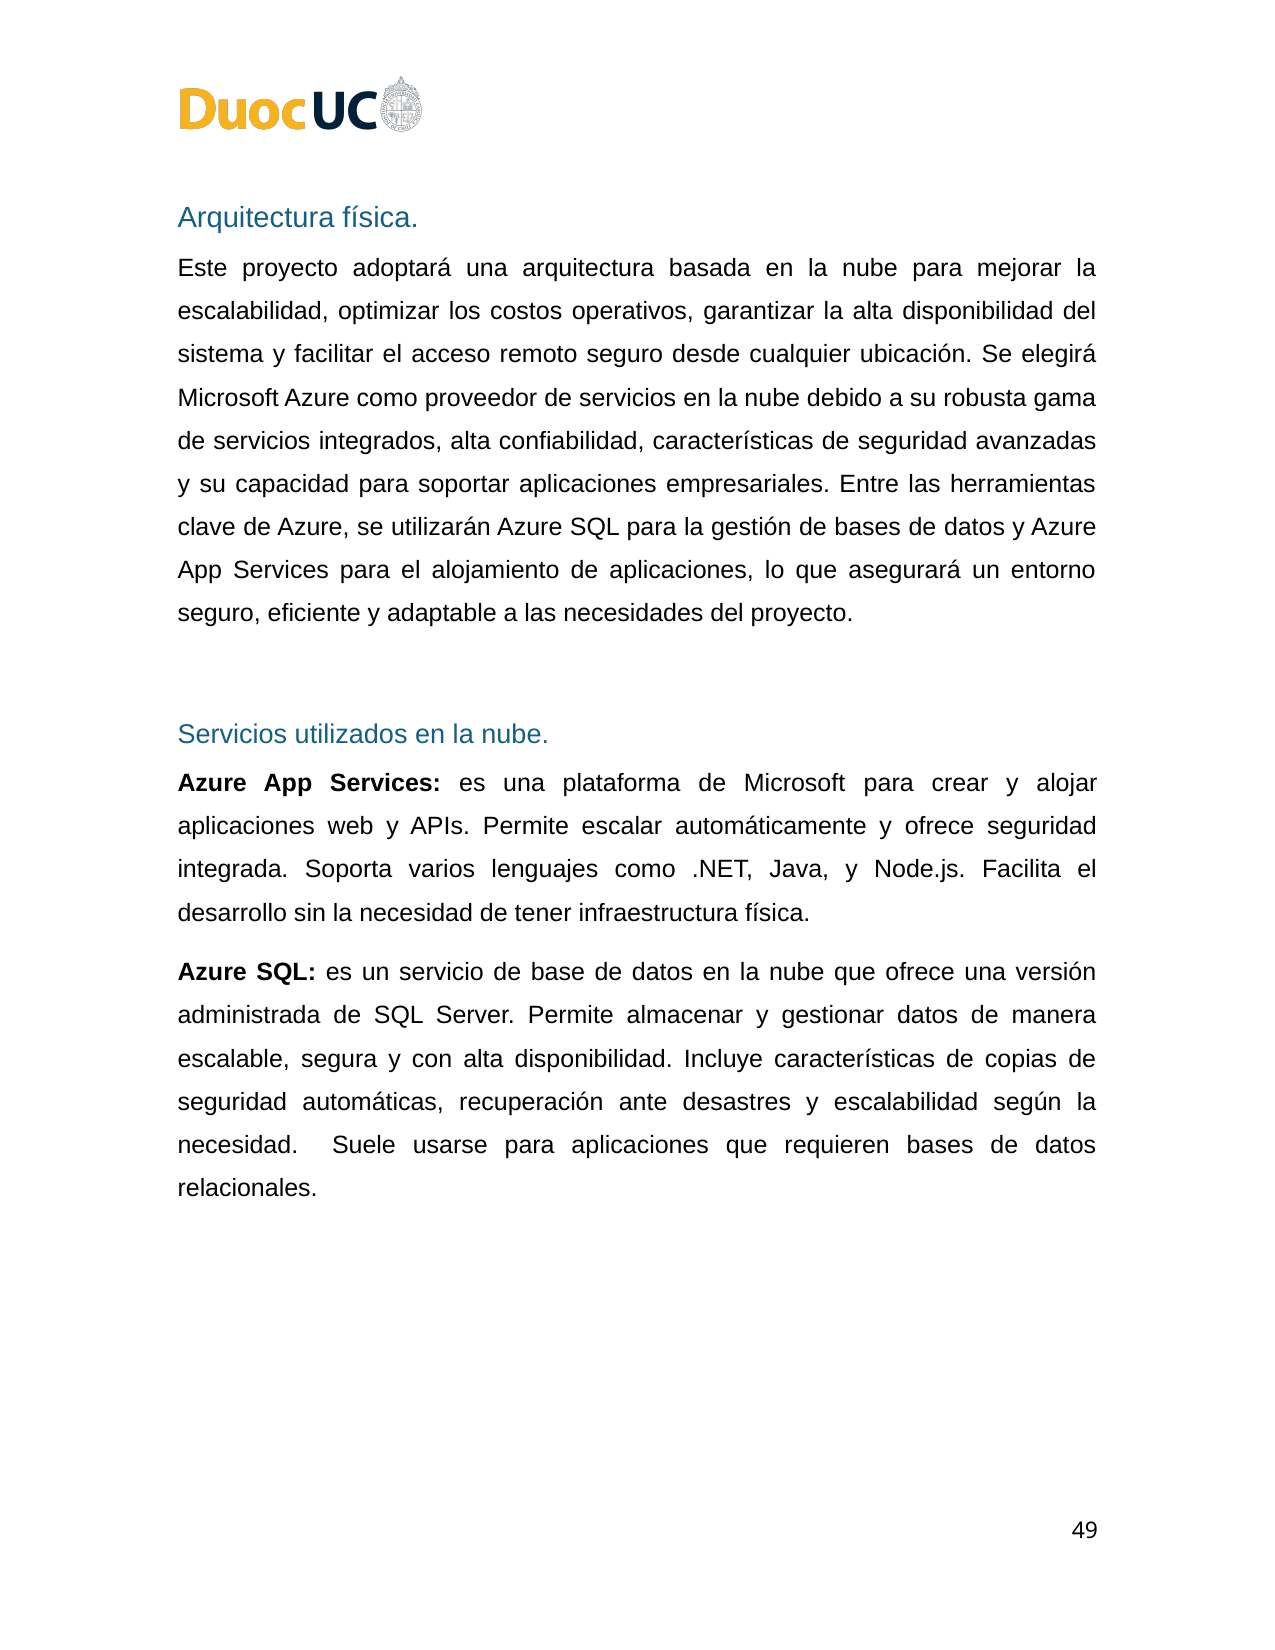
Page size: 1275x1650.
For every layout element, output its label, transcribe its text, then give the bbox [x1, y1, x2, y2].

text Azure SQL: es un servicio de base de datos en la nube que ofrece una versión administrada de SQL Server. Permite almacenar y gestionar datos de manera escalable, segura y con alta disponibilidad. Incluye características de copias de seguridad automáticas, recuperación ante desastres y escalabilidad según la necesidad. Suele usarse para aplicaciones que requieren bases de datos relacionales. [177, 957, 1098, 1202]
text Azure App Services: es una plataforma de Microsoft para crear y alojar aplicaciones web y APIs. Permite escalar automáticamente y ofrece seguridad integrada. Soporta varios lenguajes como .NET, Java, y Node.js. Facilita el desarrollo sin la necesidad de tener infraestructura física. [177, 768, 1098, 926]
text Este proyecto adoptará una arquitectura basada en la nube para mejorar la escalabilidad, optimizar los costos operativos, garantizar la alta disponibilidad del sistema y facilitar el acceso remoto seguro desde cualquier ubicación. Se elegirá Microsoft Azure como proveedor de servicios en la nube debido a su robusta gama de servicios integrados, alta confiabilidad, características de seguridad avanzadas y su capacidad para soportar aplicaciones empresariales. Entre las herramientas clave de Azure, se utilizarán Azure SQL para la gestión de bases de datos y Azure App Services para el alojamiento de aplicaciones, lo que asegurará un entorno seguro, eficiente y adaptable a las necesidades del proyecto. [177, 253, 1098, 627]
picture [177, 73, 425, 135]
text Arquitectura física. [177, 200, 1098, 234]
text Servicios utilizados en la nube. [177, 718, 1098, 749]
